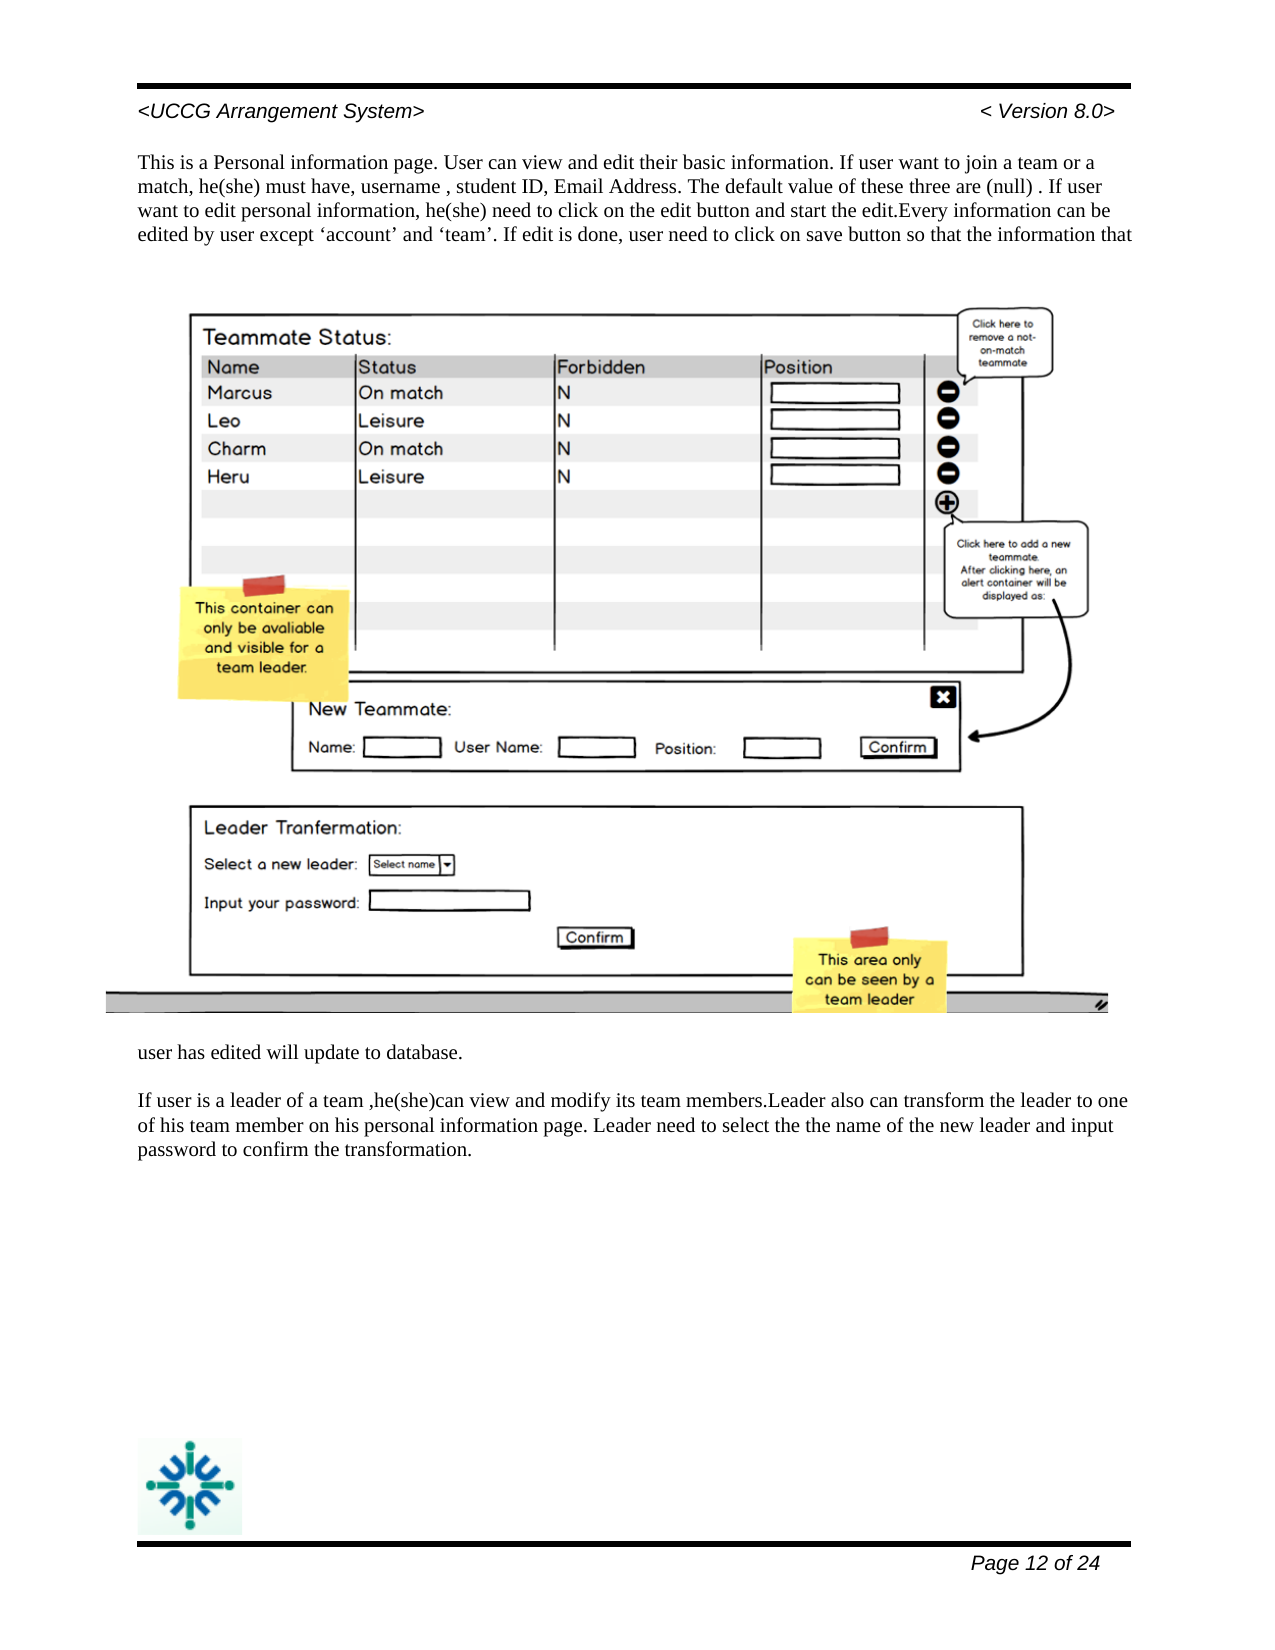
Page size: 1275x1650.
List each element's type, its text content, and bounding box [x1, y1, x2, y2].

picture [104, 293, 1109, 1013]
picture [137, 1438, 243, 1535]
text If user is a leader of a team ,he(she)can view and modify its team members.Leader also can transform the leader to one of his team member on his personal information page. Leader need to select the the name of the new leader and input password to confirm the transformation. [137, 1088, 1138, 1161]
